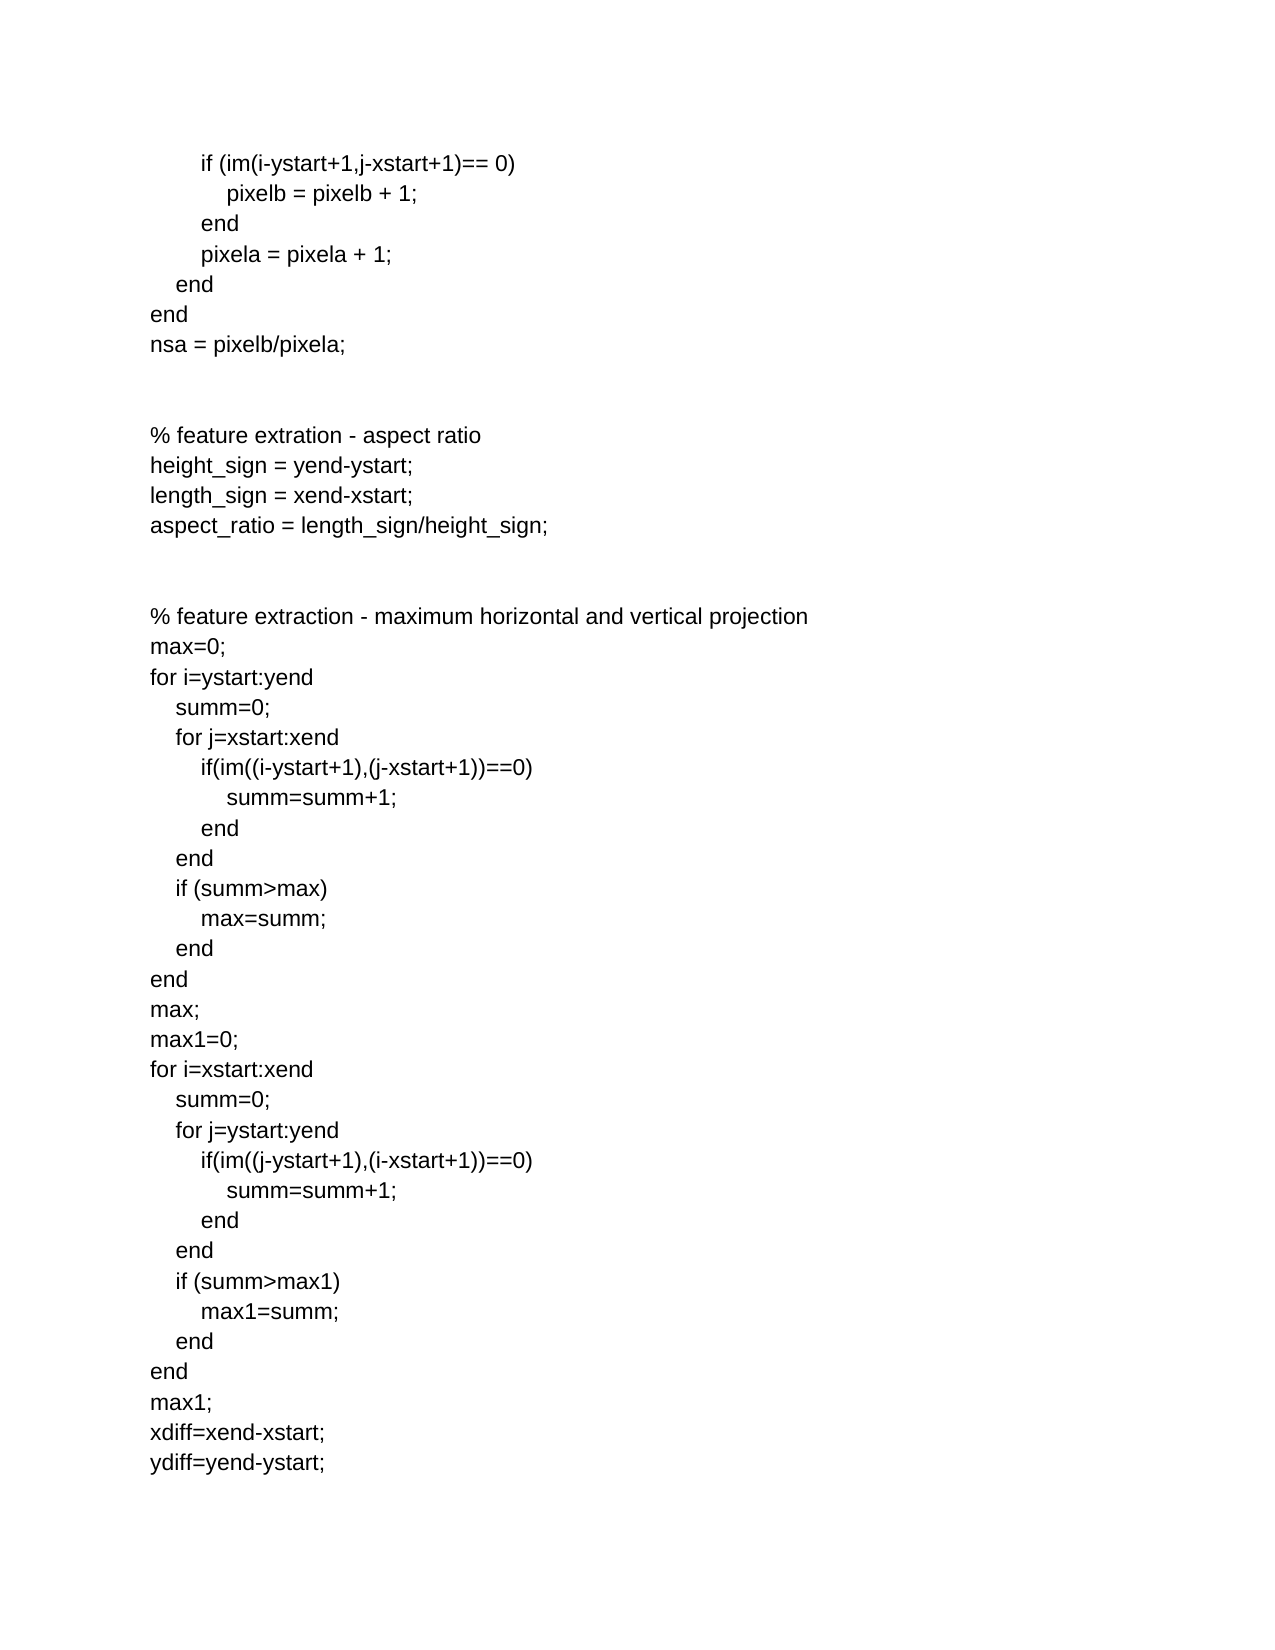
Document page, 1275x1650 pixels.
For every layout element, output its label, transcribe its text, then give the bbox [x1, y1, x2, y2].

text max1=summ; [150, 1298, 1125, 1324]
text if (summ>max) [150, 875, 1125, 901]
text for i=ystart:yend [150, 663, 1125, 690]
text summ=summ+1; [150, 1177, 1125, 1203]
text end [150, 210, 1125, 237]
text nsa = pixelb/pixela; [150, 331, 1125, 358]
text end [150, 1358, 1125, 1385]
text max; [150, 996, 1125, 1022]
text height_sign = yend-ystart; [150, 452, 1125, 478]
text % feature extration - aspect ratio [150, 422, 1125, 448]
text end [150, 814, 1125, 841]
text pixela = pixela + 1; [150, 241, 1125, 267]
text end [150, 271, 1125, 297]
text xdiff=xend-xstart; [150, 1419, 1125, 1445]
text summ=summ+1; [150, 784, 1125, 811]
text if(im((j-ystart+1),(i-xstart+1))==0) [150, 1147, 1125, 1173]
text if (summ>max1) [150, 1268, 1125, 1294]
text ydiff=yend-ystart; [150, 1449, 1125, 1475]
text for j=xstart:xend [150, 724, 1125, 750]
text end [150, 845, 1125, 871]
text length_sign = xend-xstart; [150, 482, 1125, 509]
text summ=0; [150, 1086, 1125, 1113]
text summ=0; [150, 694, 1125, 720]
text max=0; [150, 633, 1125, 660]
text for i=xstart:xend [150, 1056, 1125, 1083]
text % feature extraction - maximum horizontal and vertical projection [150, 603, 1125, 629]
text end [150, 966, 1125, 992]
text end [150, 1207, 1125, 1234]
text end [150, 1237, 1125, 1264]
text end [150, 935, 1125, 962]
text max1; [150, 1388, 1125, 1415]
text for j=ystart:yend [150, 1117, 1125, 1143]
text end [150, 301, 1125, 327]
text end [150, 1328, 1125, 1354]
text aspect_ratio = length_sign/height_sign; [150, 512, 1125, 539]
text max1=0; [150, 1026, 1125, 1052]
text if (im(i-ystart+1,j-xstart+1)== 0) [150, 150, 1125, 176]
text max=summ; [150, 905, 1125, 932]
text pixelb = pixelb + 1; [150, 180, 1125, 207]
text if(im((i-ystart+1),(j-xstart+1))==0) [150, 754, 1125, 781]
